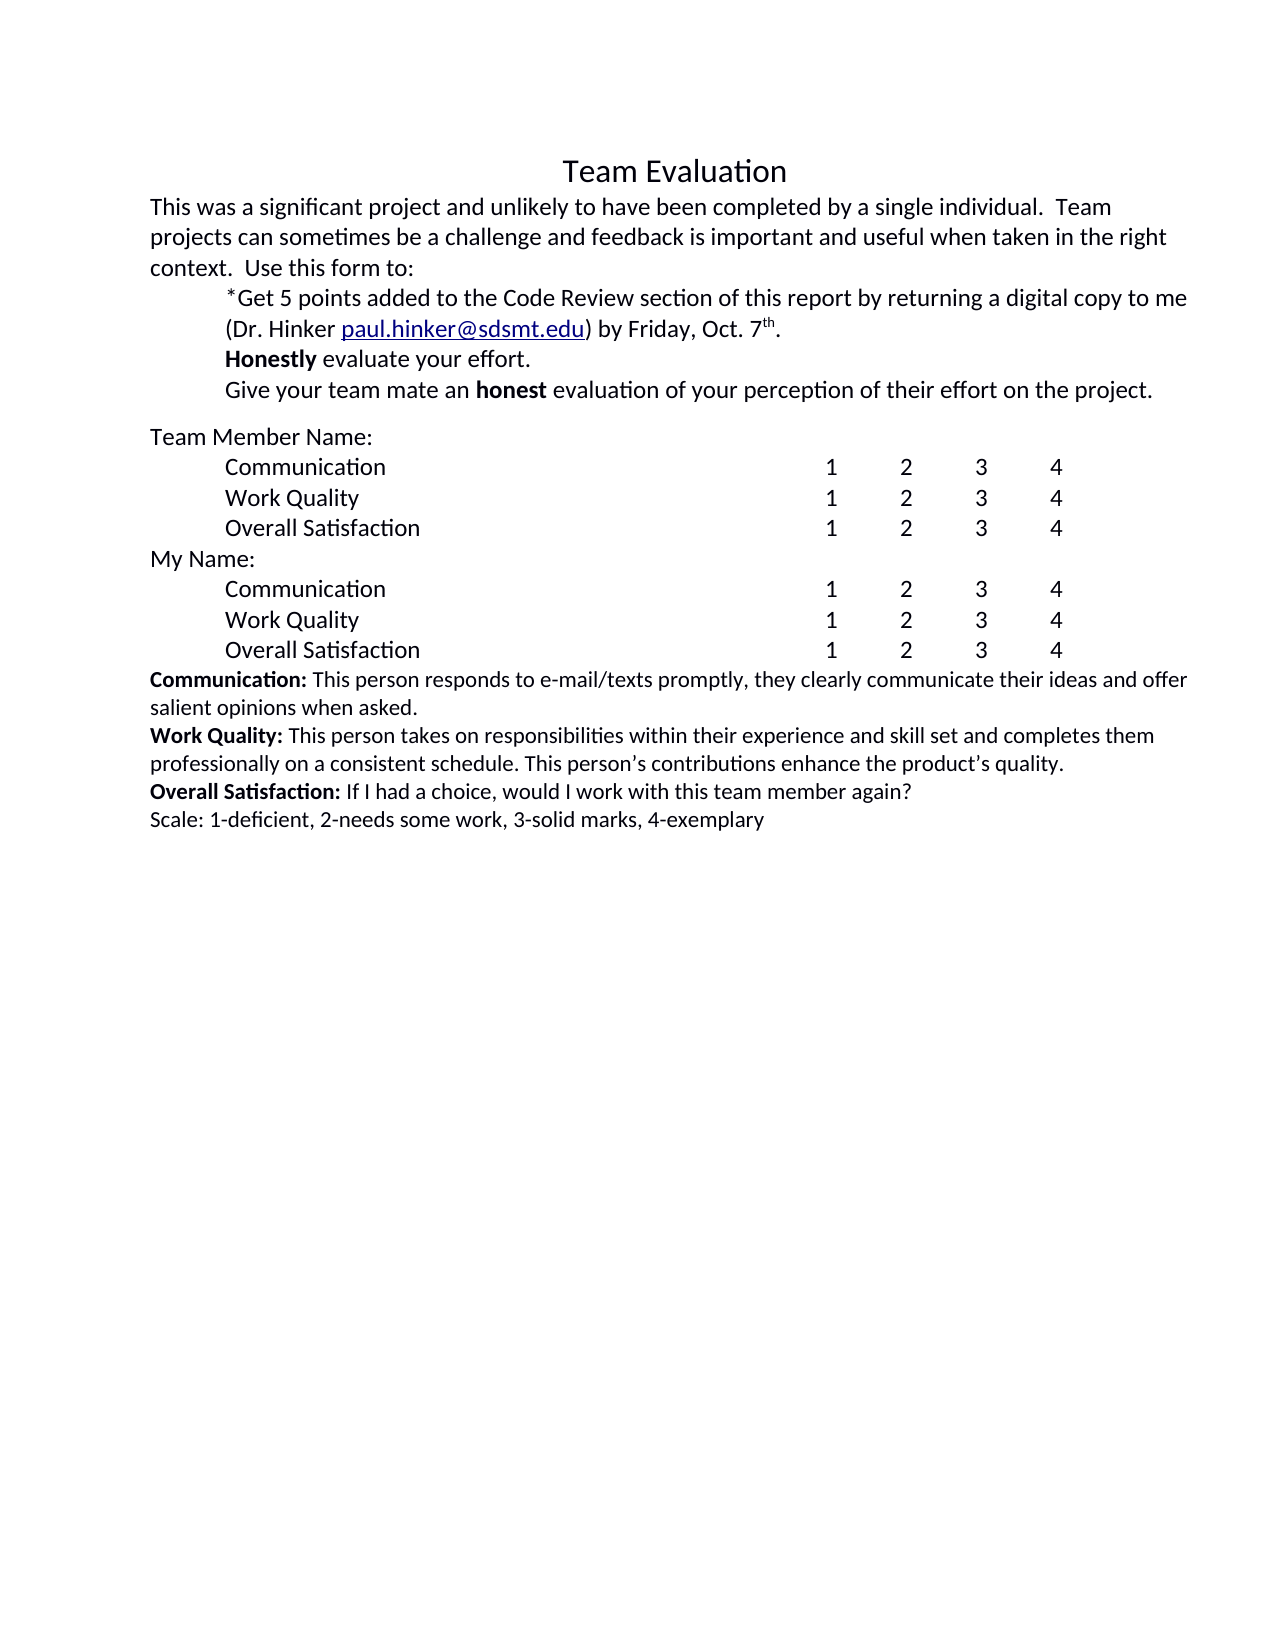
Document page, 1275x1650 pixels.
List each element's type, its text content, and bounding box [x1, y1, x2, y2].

list Give your team mate an honest evaluation of your perception of their effort on the project. [225, 374, 1200, 404]
text This was a significant project and unlikely to have been completed by a single individual. Team projects can sometimes be a challenge and feedback is important and useful when taken in the right context. Use this form to: [150, 191, 1200, 282]
text Team Member Name: [150, 421, 1200, 452]
text My Name: [150, 543, 1200, 574]
text Work Quality 1 2 3 4 [150, 604, 1200, 635]
text Work Quality 1 2 3 4 [150, 482, 1200, 513]
text Overall Satisfaction 1 2 3 4 [150, 635, 1200, 665]
text Work Quality: This person takes on responsibilities within their experience and skill set and completes them professionally on a consistent schedule. This person’s contributions enhance the product’s quality. [150, 721, 1200, 777]
list Honestly evaluate your effort. [225, 343, 1200, 374]
text Scale: 1-deficient, 2-needs some work, 3-solid marks, 4-exemplary [150, 805, 1200, 833]
text Overall Satisfaction: If I had a choice, would I work with this team member again? [150, 777, 1200, 805]
text Communication: This person responds to e-mail/texts promptly, they clearly communicate their ideas and offer salient opinions when asked. [150, 665, 1200, 721]
text Communication 1 2 3 4 [150, 452, 1200, 482]
text Communication 1 2 3 4 [150, 574, 1200, 604]
text Overall Satisfaction 1 2 3 4 [150, 513, 1200, 543]
text Team Evaluation [150, 150, 1200, 191]
list *Get 5 points added to the Code Review section of this report by returning a digital copy to me (Dr. Hinker paul.hinker@sdsmt.edu) by Friday, Oct. 7th. [225, 282, 1200, 343]
